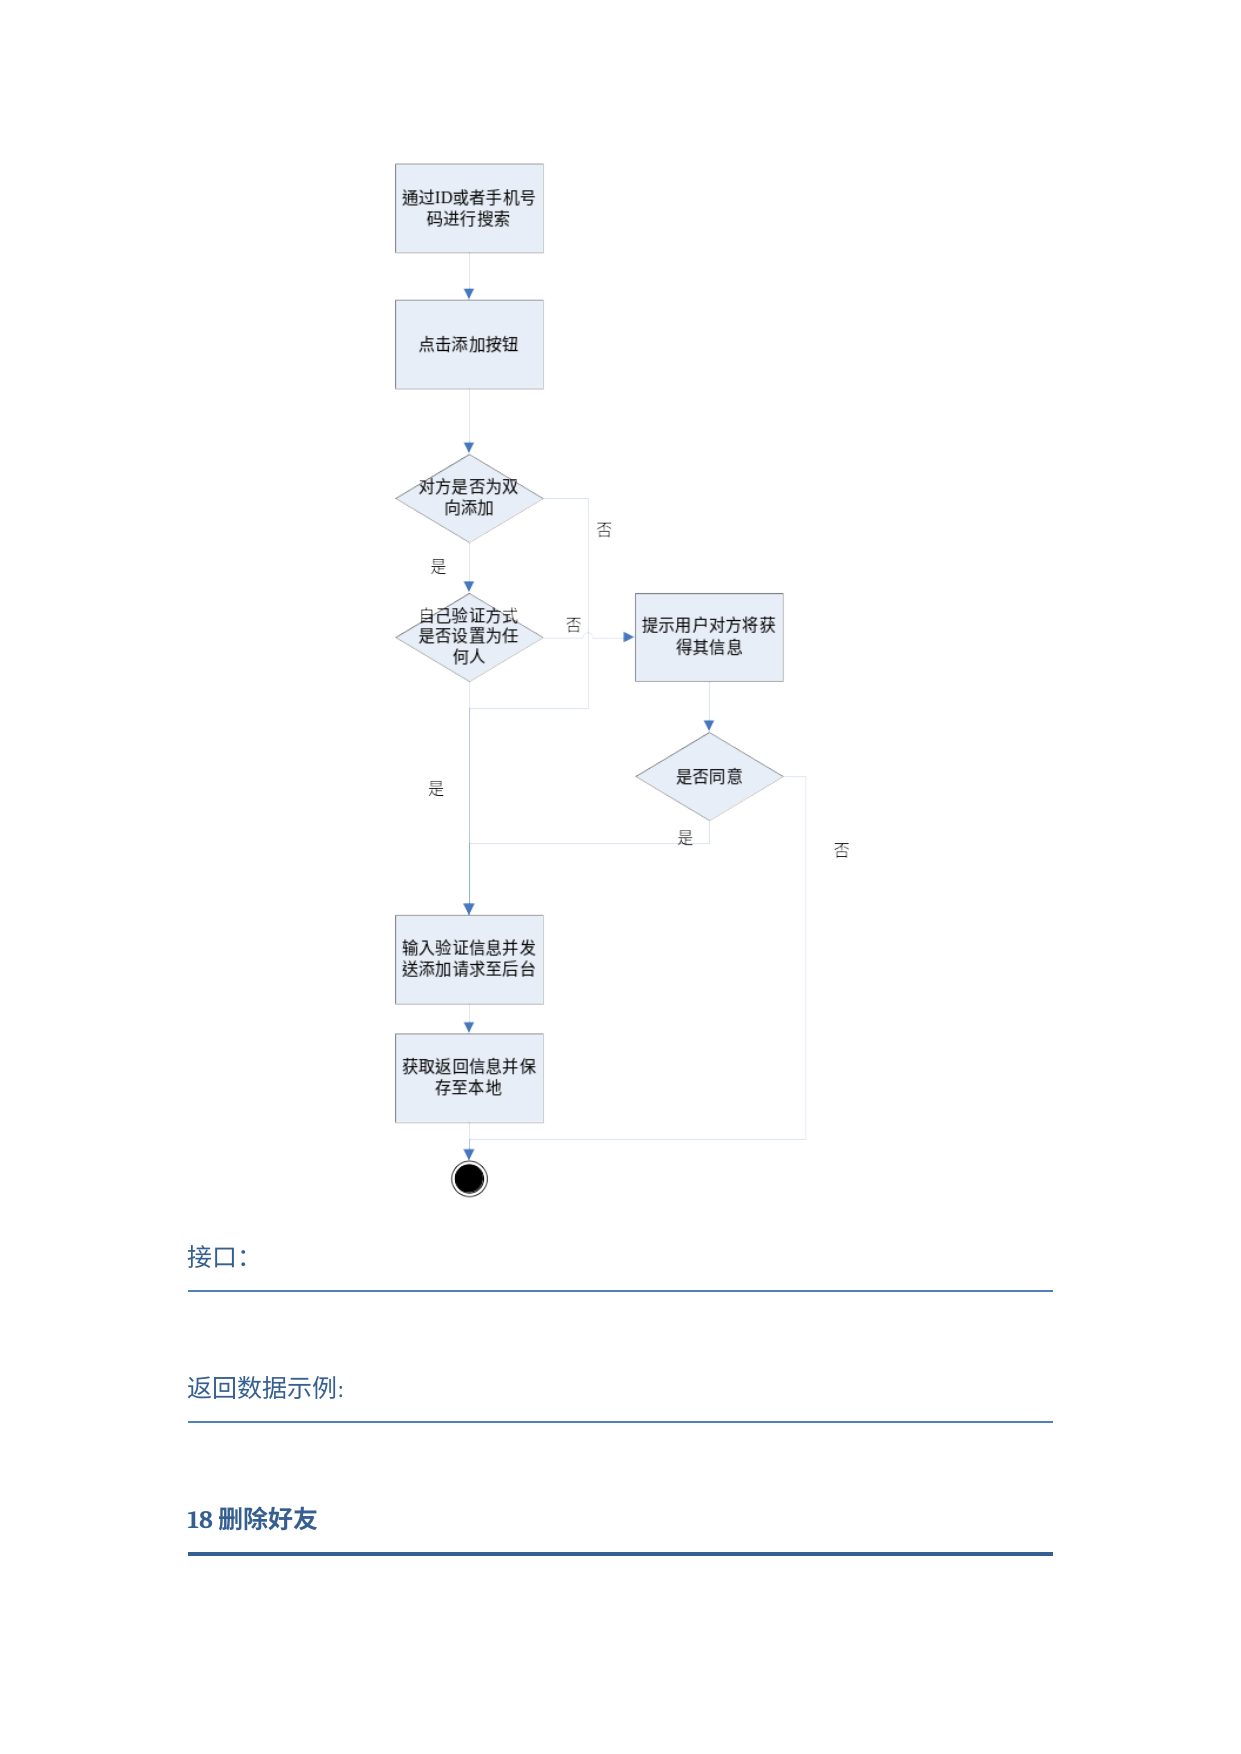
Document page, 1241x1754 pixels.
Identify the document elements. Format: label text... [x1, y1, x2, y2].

subtitle 18删除好友 [187, 1485, 1053, 1556]
subtitle 接口： [187, 1223, 1053, 1292]
subtitle 返回数据示例: [187, 1354, 1053, 1423]
